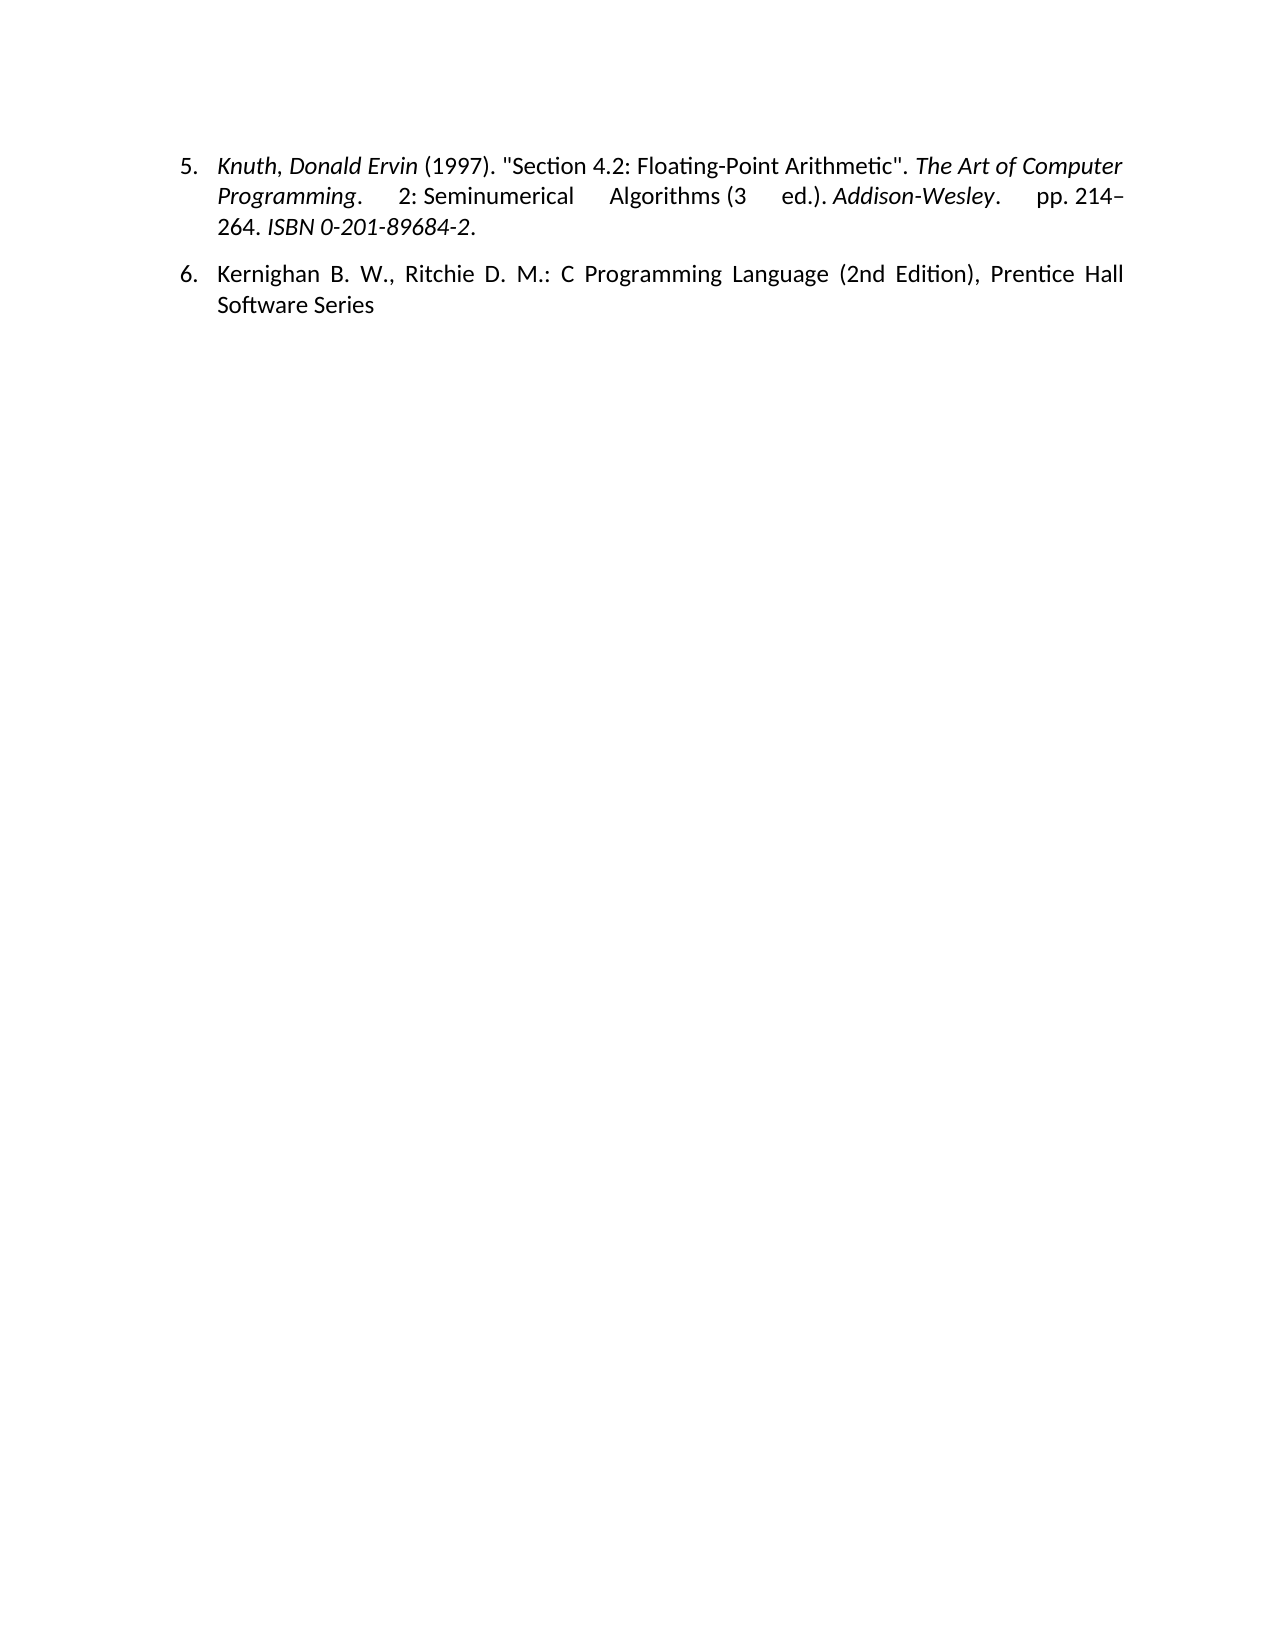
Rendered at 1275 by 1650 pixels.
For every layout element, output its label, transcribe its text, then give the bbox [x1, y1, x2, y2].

text Kernighan B. W., Ritchie D. M.: C Programming Language (2nd Edition), Prentice Hall Software Series [179, 258, 1125, 319]
text Knuth, Donald Ervin (1997). "Section 4.2: Floating-Point Arithmetic". The Art of Computer Programming. 2: Seminumerical Algorithms (3 ed.). Addison-Wesley. pp. 214–264. ISBN 0-201-89684-2. [179, 150, 1125, 242]
